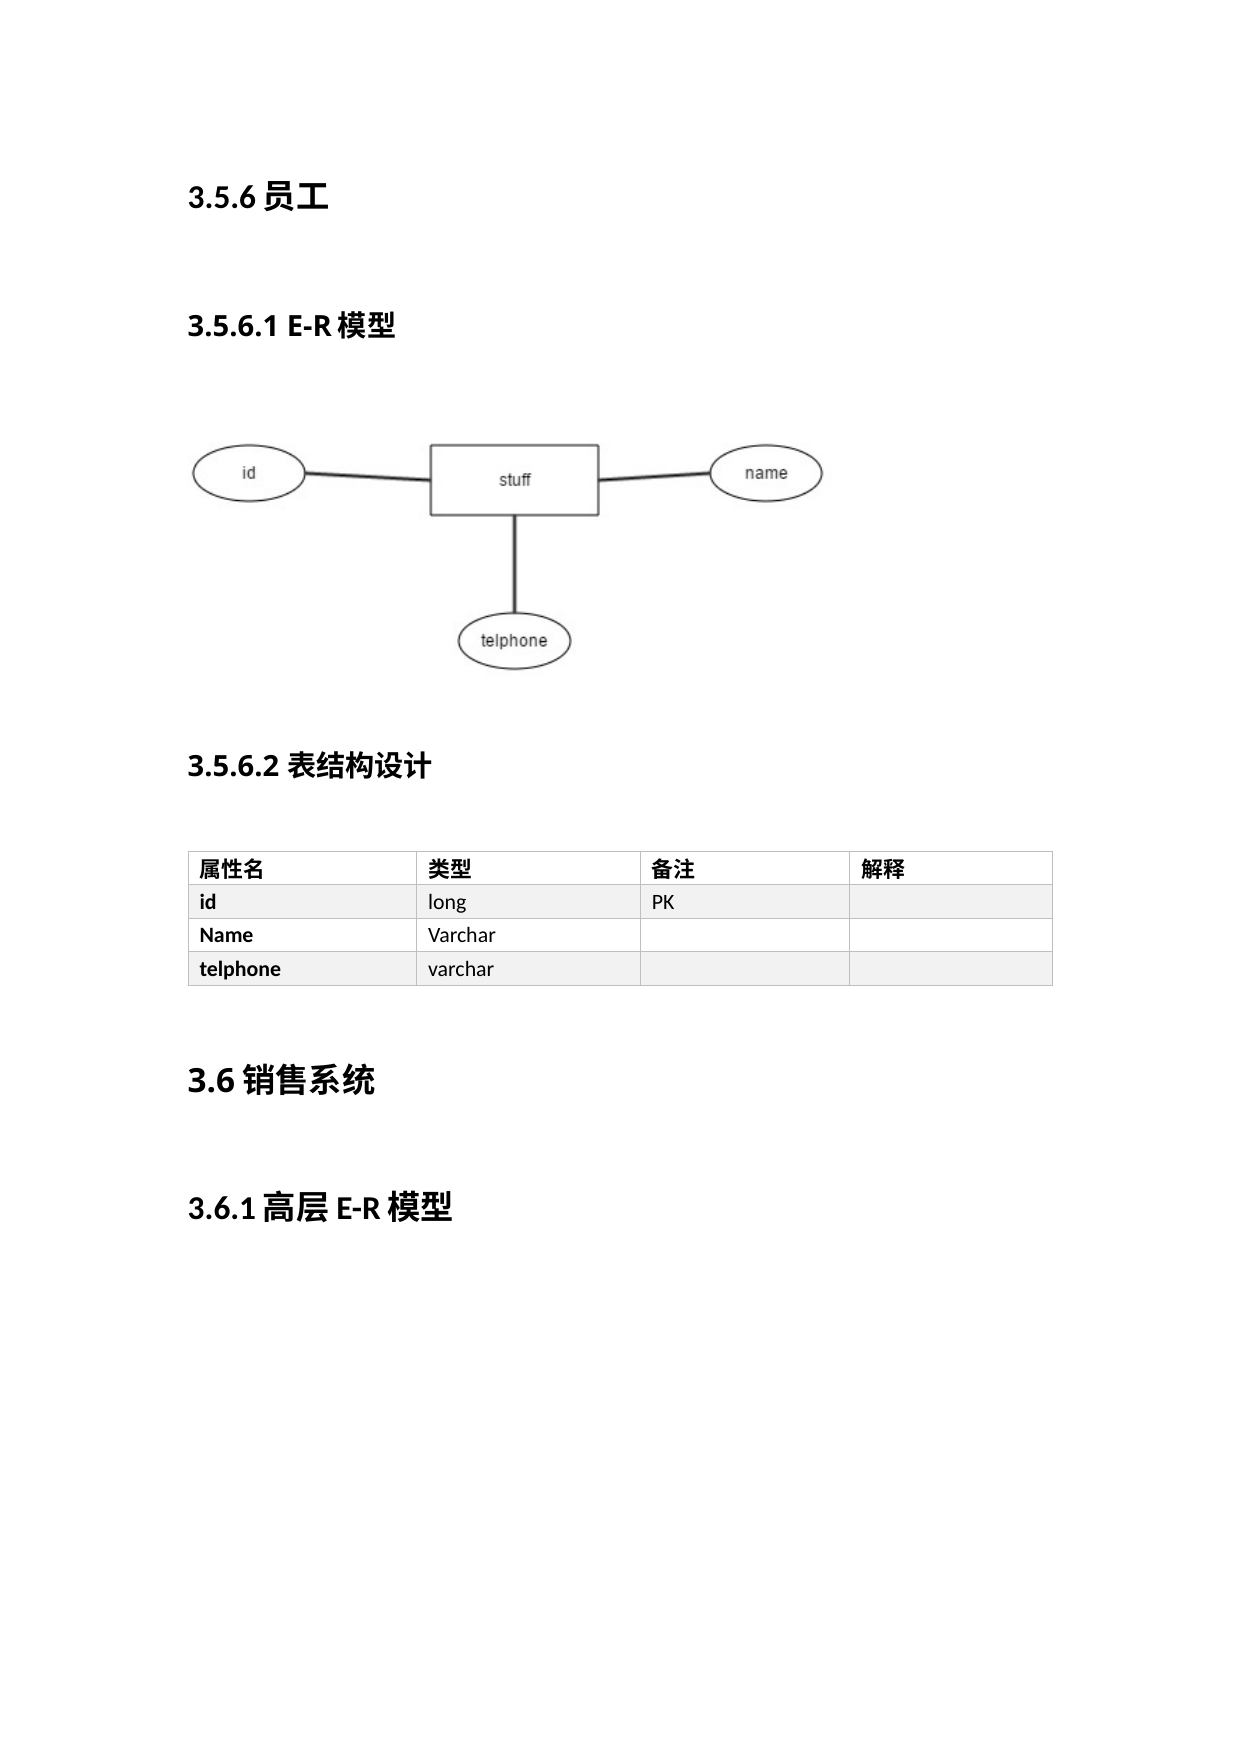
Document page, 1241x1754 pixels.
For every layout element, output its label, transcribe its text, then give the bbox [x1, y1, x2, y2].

subtitle 3.5.6.1 E-R模型 [187, 291, 1053, 356]
table_cell [850, 952, 1052, 985]
table_cell [641, 952, 849, 985]
subtitle 3.5.6员工 [187, 162, 1053, 227]
table_header 备注 [641, 852, 849, 884]
subtitle 3.6销售系统 [187, 1045, 1053, 1110]
table_cell varchar [417, 952, 640, 985]
table_cell Varchar [417, 919, 640, 951]
table_header 属性名 [189, 852, 416, 884]
table_cell [850, 885, 1052, 918]
picture [187, 410, 850, 684]
table_cell telphone [189, 952, 416, 985]
table_cell Name [189, 919, 416, 951]
table_cell PK [641, 885, 849, 918]
table_cell [850, 919, 1052, 951]
table_cell [641, 919, 849, 951]
table_cell long [417, 885, 640, 918]
table_cell id [189, 885, 416, 918]
table_header 解释 [850, 852, 1052, 884]
table_header 类型 [417, 852, 640, 884]
subtitle 3.6.1高层E-R模型 [187, 1173, 1053, 1238]
subtitle 3.5.6.2 表结构设计 [187, 732, 1053, 797]
